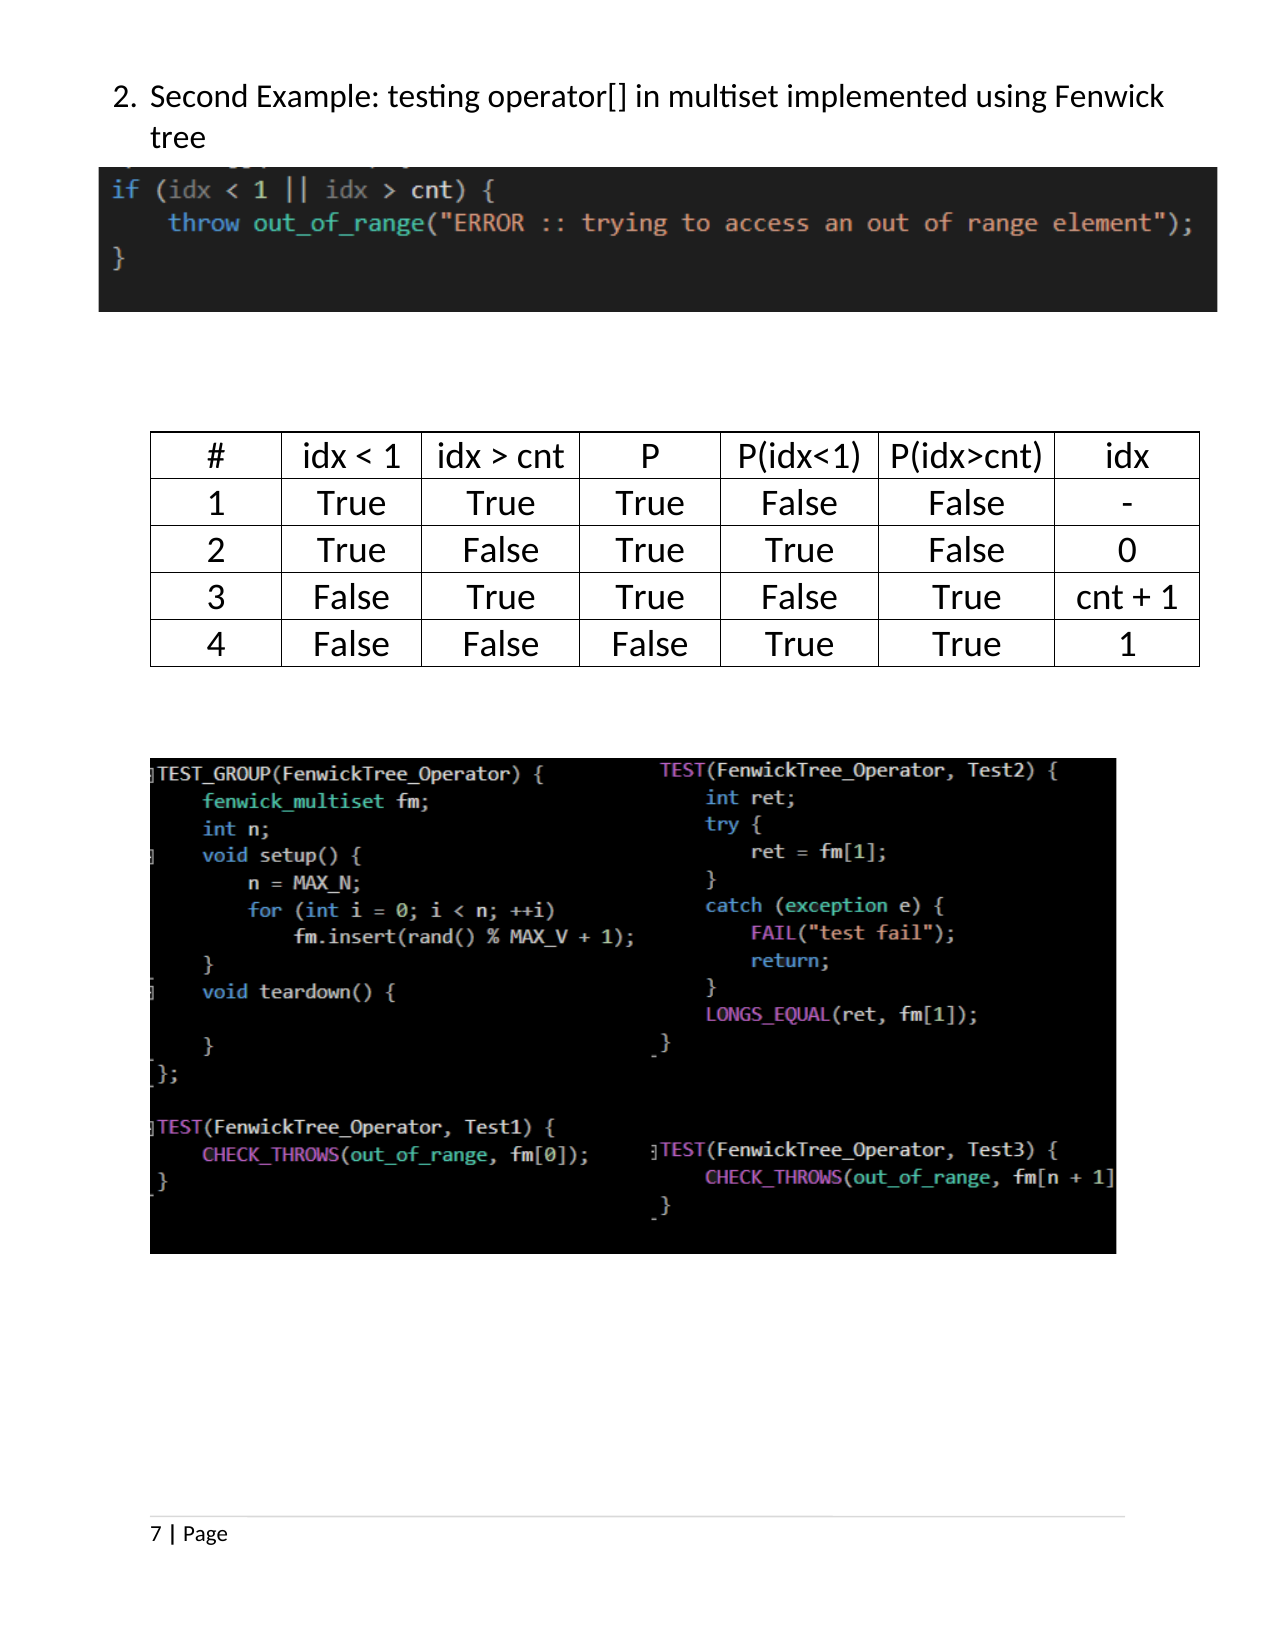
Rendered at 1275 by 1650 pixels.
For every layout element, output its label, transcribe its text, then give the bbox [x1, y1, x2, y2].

list Second Example: testing operator[] in multiset implemented using Fenwick tree [112, 75, 1200, 156]
table_header P [580, 433, 720, 478]
table_cell 2 [151, 526, 281, 572]
table_header P(idx>cnt) [879, 433, 1054, 478]
table_cell False [422, 620, 579, 666]
table_cell True [282, 526, 421, 572]
table_cell cnt + 1 [1055, 573, 1199, 619]
table_cell False [580, 620, 720, 666]
table_cell True [580, 526, 720, 572]
table_header P(idx<1) [721, 433, 878, 478]
picture [150, 758, 1117, 1254]
table_cell True [879, 620, 1054, 666]
table_cell False [282, 620, 421, 666]
table_cell True [422, 479, 579, 525]
picture [98, 167, 1217, 312]
table_header idx > cnt [422, 433, 579, 478]
table_cell False [721, 573, 878, 619]
table_cell False [282, 573, 421, 619]
table_cell True [721, 620, 878, 666]
table_cell 4 [151, 620, 281, 666]
table_header idx < 1 [282, 433, 421, 478]
table_cell True [721, 526, 878, 572]
table_header # [151, 433, 281, 478]
table_cell - [1055, 479, 1199, 525]
table_cell 3 [151, 573, 281, 619]
table_cell False [422, 526, 579, 572]
table_cell False [879, 479, 1054, 525]
table_cell 1 [151, 479, 281, 525]
table_cell True [580, 573, 720, 619]
table_cell True [879, 573, 1054, 619]
table_cell 0 [1055, 526, 1199, 572]
table_cell False [879, 526, 1054, 572]
table_cell True [282, 479, 421, 525]
table_cell True [422, 573, 579, 619]
table_cell True [580, 479, 720, 525]
table_cell 1 [1055, 620, 1199, 666]
table_cell False [721, 479, 878, 525]
table_header idx [1055, 433, 1199, 478]
